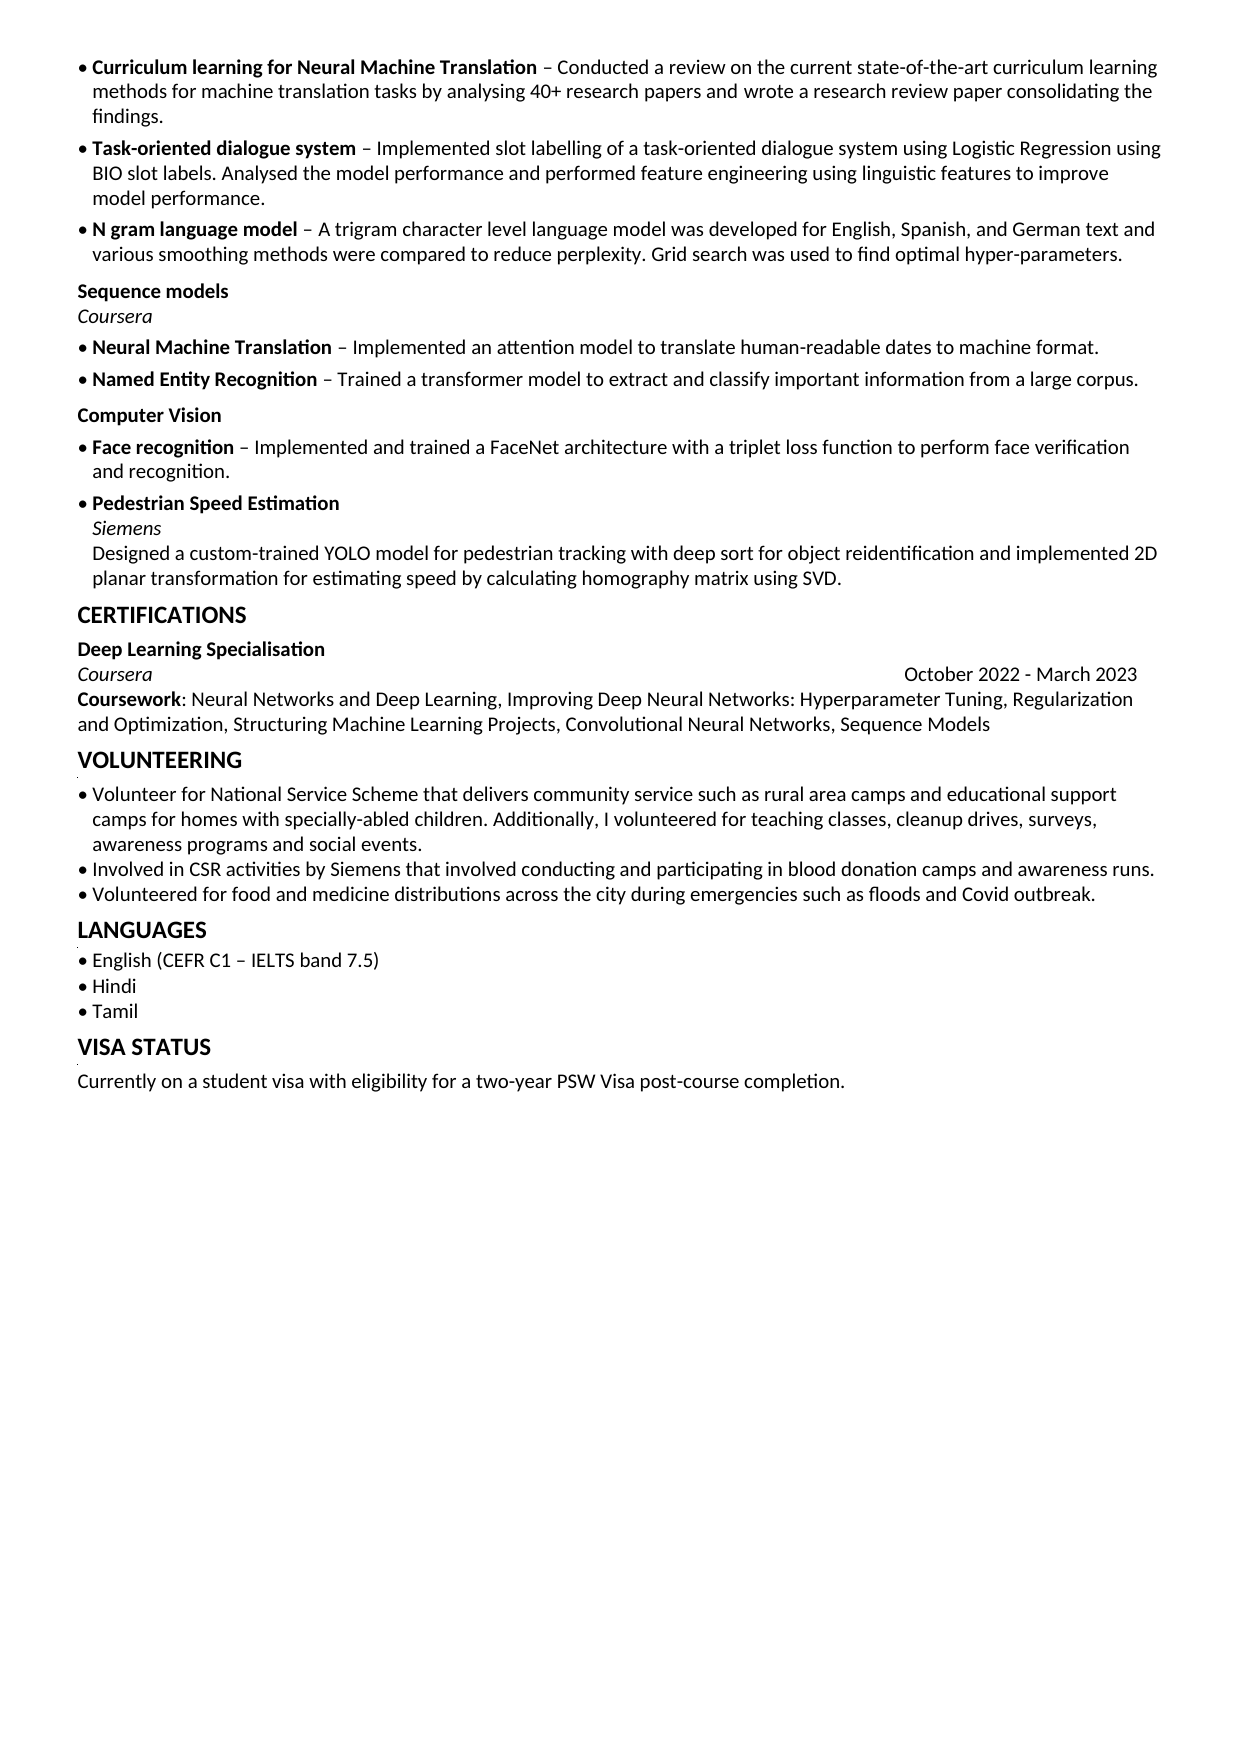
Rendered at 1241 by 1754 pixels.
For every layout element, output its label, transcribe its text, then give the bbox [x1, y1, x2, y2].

list Hindi [77, 973, 1165, 998]
subtitle Sequence models Coursera [77, 278, 1178, 329]
subtitle Computer Vision [77, 403, 1178, 428]
text Designed a custom-trained YOLO model for pedestrian tracking with deep sort for object reidentification and implemented 2D planar transformation for estimating speed by calculating homography matrix using SVD. [92, 541, 1165, 591]
list N gram language model – A trigram character level language model was developed for English, Spanish, and German text and various smoothing methods were compared to reduce perplexity. Grid search was used to find optimal hyper-parameters. [77, 216, 1165, 266]
list English (CEFR C1 – IELTS band 7.5) [77, 945, 1165, 973]
list Task-oriented dialogue system – Implemented slot labelling of a task-oriented dialogue system using Logistic Regression using BIO slot labels. Analysed the model performance and performed feature engineering using linguistic features to improve model performance. [77, 135, 1165, 210]
list Volunteer for National Service Scheme that delivers community service such as rural area camps and educational support camps for homes with specially-abled children. Additionally, I volunteered for teaching classes, cleanup drives, surveys, awareness programs and social events. [77, 781, 1165, 856]
text Currently on a student visa with eligibility for a two-year PSW Visa post-course completion. [77, 1068, 1178, 1093]
subtitle LANGUAGES [77, 915, 1178, 945]
subtitle CERTIFICATIONS [77, 599, 1178, 630]
subtitle Deep Learning Specialisation Coursera October 2022 - March 2023 [77, 636, 1178, 686]
subtitle Pedestrian Speed Estimation Siemens [77, 490, 1178, 541]
list Face recognition – Implemented and trained a FaceNet architecture with a triplet loss function to perform face verification and recognition. [77, 434, 1165, 484]
list Named Entity Recognition – Trained a transformer model to extract and classify important information from a large corpus. [77, 366, 1165, 391]
subtitle VOLUNTEERING [77, 745, 1178, 775]
list Tamil [77, 998, 1165, 1023]
list Curriculum learning for Neural Machine Translation – Conducted a review on the current state-of-the-art curriculum learning methods for machine translation tasks by analysing 40+ research papers and wrote a research review paper consolidating the findings. [77, 54, 1165, 129]
text Coursework: Neural Networks and Deep Learning, Improving Deep Neural Networks: Hyperparameter Tuning, Regularization and Optimization, Structuring Machine Learning Projects, Convolutional Neural Networks, Sequence Models [77, 686, 1165, 736]
list Involved in CSR activities by Siemens that involved conducting and participating in blood donation camps and awareness runs. [77, 856, 1165, 881]
list Volunteered for food and medicine distributions across the city during emergencies such as floods and Covid outbreak. [77, 881, 1165, 906]
subtitle VISA STATUS [77, 1031, 1178, 1062]
list Neural Machine Translation – Implemented an attention model to translate human-readable dates to machine format. [77, 335, 1165, 360]
